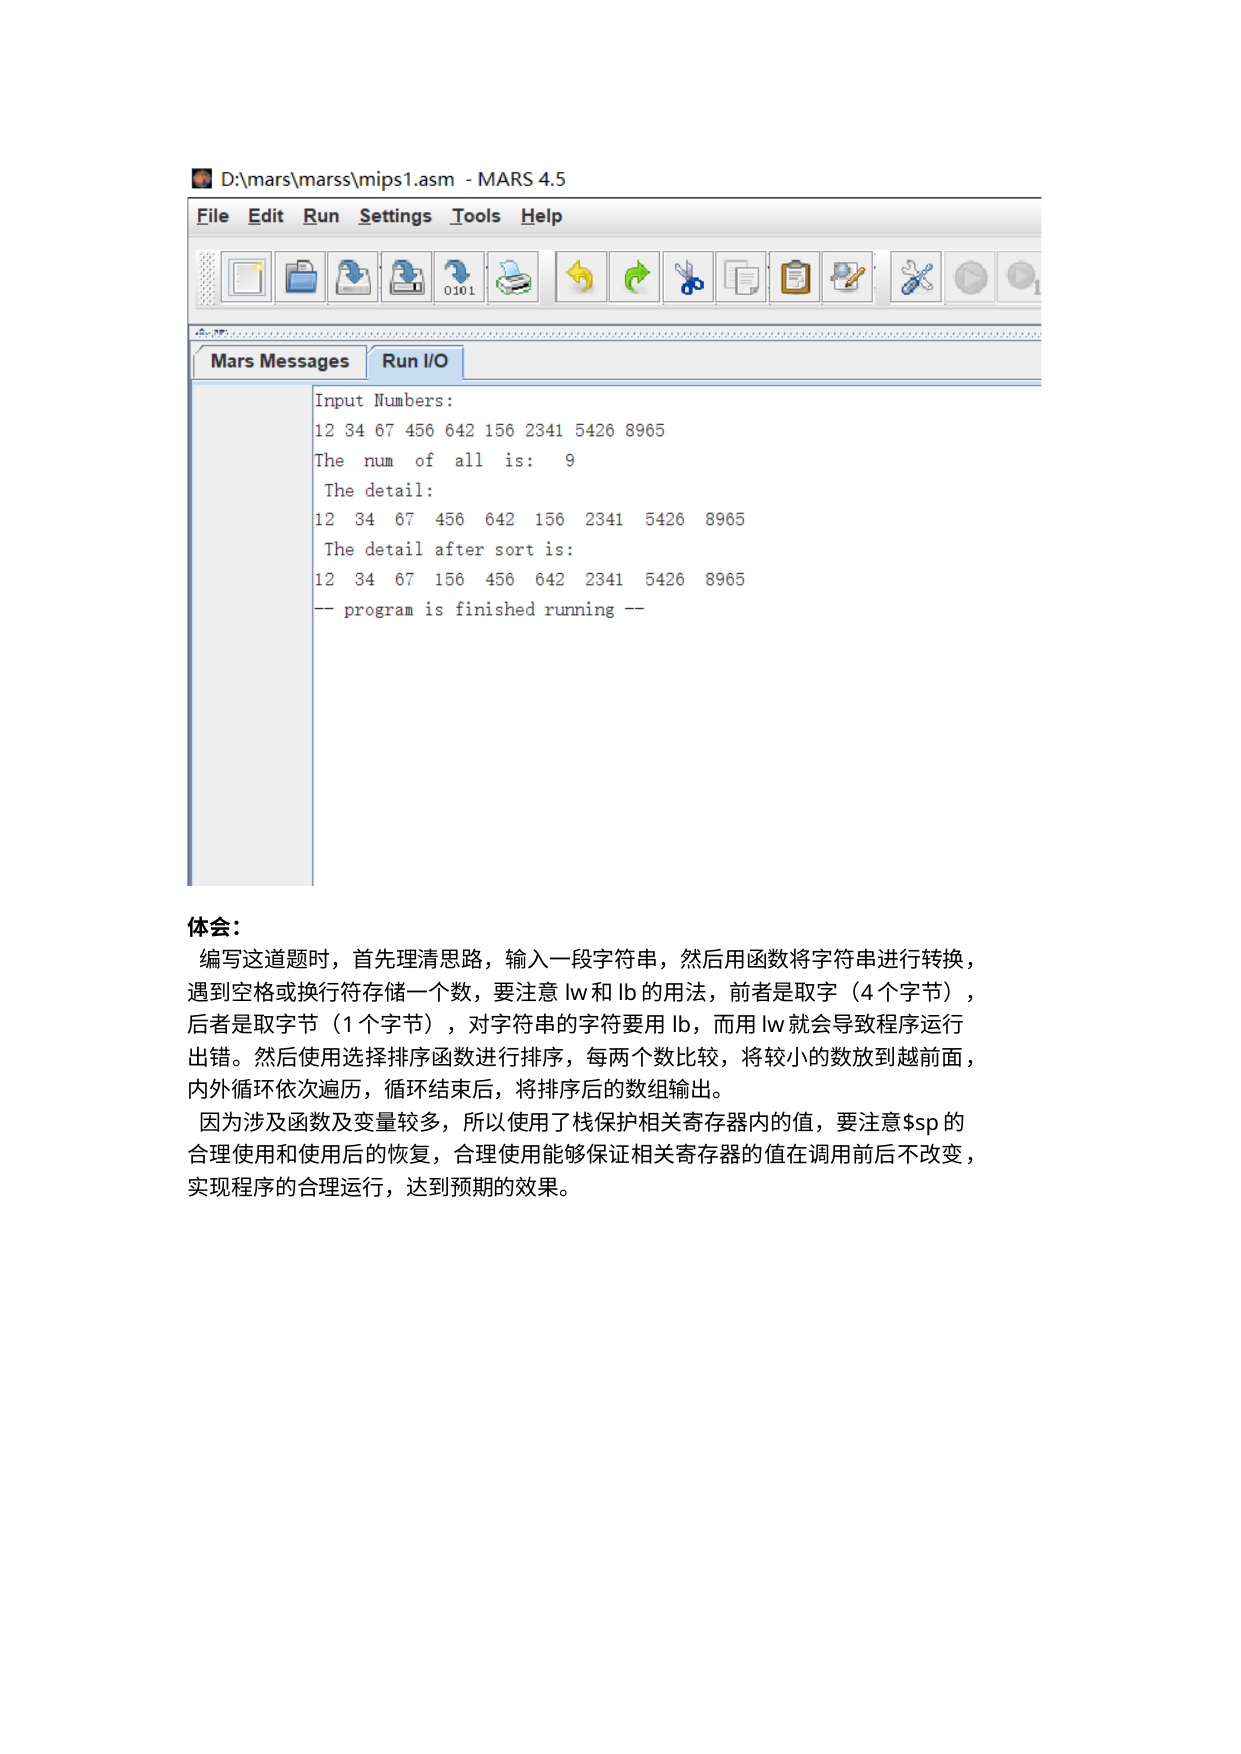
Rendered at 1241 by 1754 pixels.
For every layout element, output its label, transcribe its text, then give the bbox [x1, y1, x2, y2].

text 因为涉及函数及变量较多，所以使用了栈保护相关寄存器内的值，要注意$sp的合理使用和使用后的恢复，合理使用能够保证相关寄存器的值在调用前后不改变，实现程序的合理运行，达到预期的效果。 [187, 1104, 965, 1202]
text 编写这道题时，首先理清思路，输入一段字符串，然后用函数将字符串进行转换，遇到空格或换行符存储一个数，要注意lw和lb的用法，前者是取字（4个字节），后者是取字节（1个字节），对字符串的字符要用lb，而用lw就会导致程序运行出错。然后使用选择排序函数进行排序，每两个数比较，将较小的数放到越前面，内外循环依次遍历，循环结束后，将排序后的数组输出。 [187, 942, 965, 1104]
picture [187, 162, 1042, 886]
text 体会： [187, 909, 965, 942]
